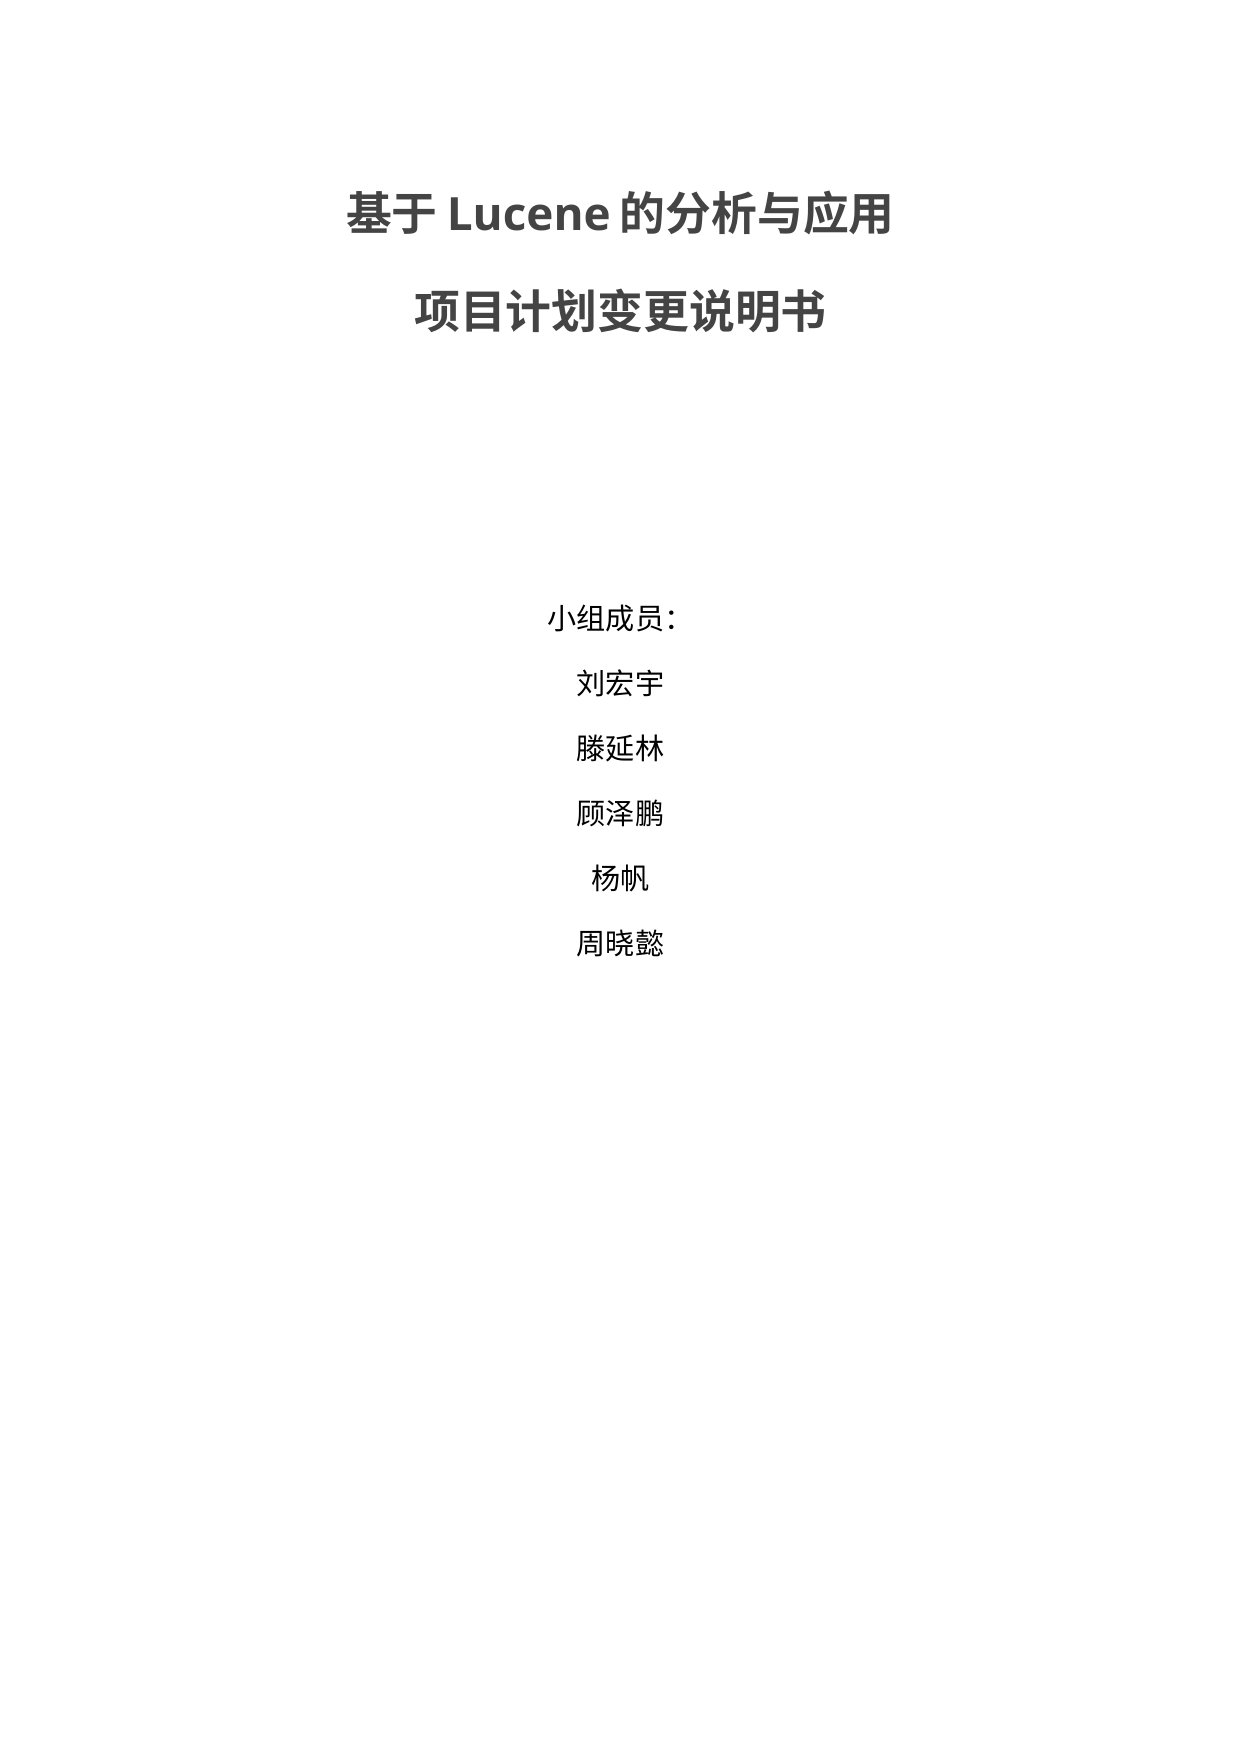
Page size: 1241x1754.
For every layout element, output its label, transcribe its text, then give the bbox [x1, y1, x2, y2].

text 刘宏宇 [187, 649, 1053, 714]
text 顾泽鹏 [187, 779, 1053, 844]
text 周晓懿 [187, 909, 1053, 974]
text 杨帆 [187, 844, 1053, 909]
text 滕延林 [187, 714, 1053, 779]
text 项目计划变更说明书 [187, 259, 1053, 357]
text 小组成员： [187, 584, 1053, 649]
text 基于Lucene的分析与应用 [187, 162, 1053, 259]
